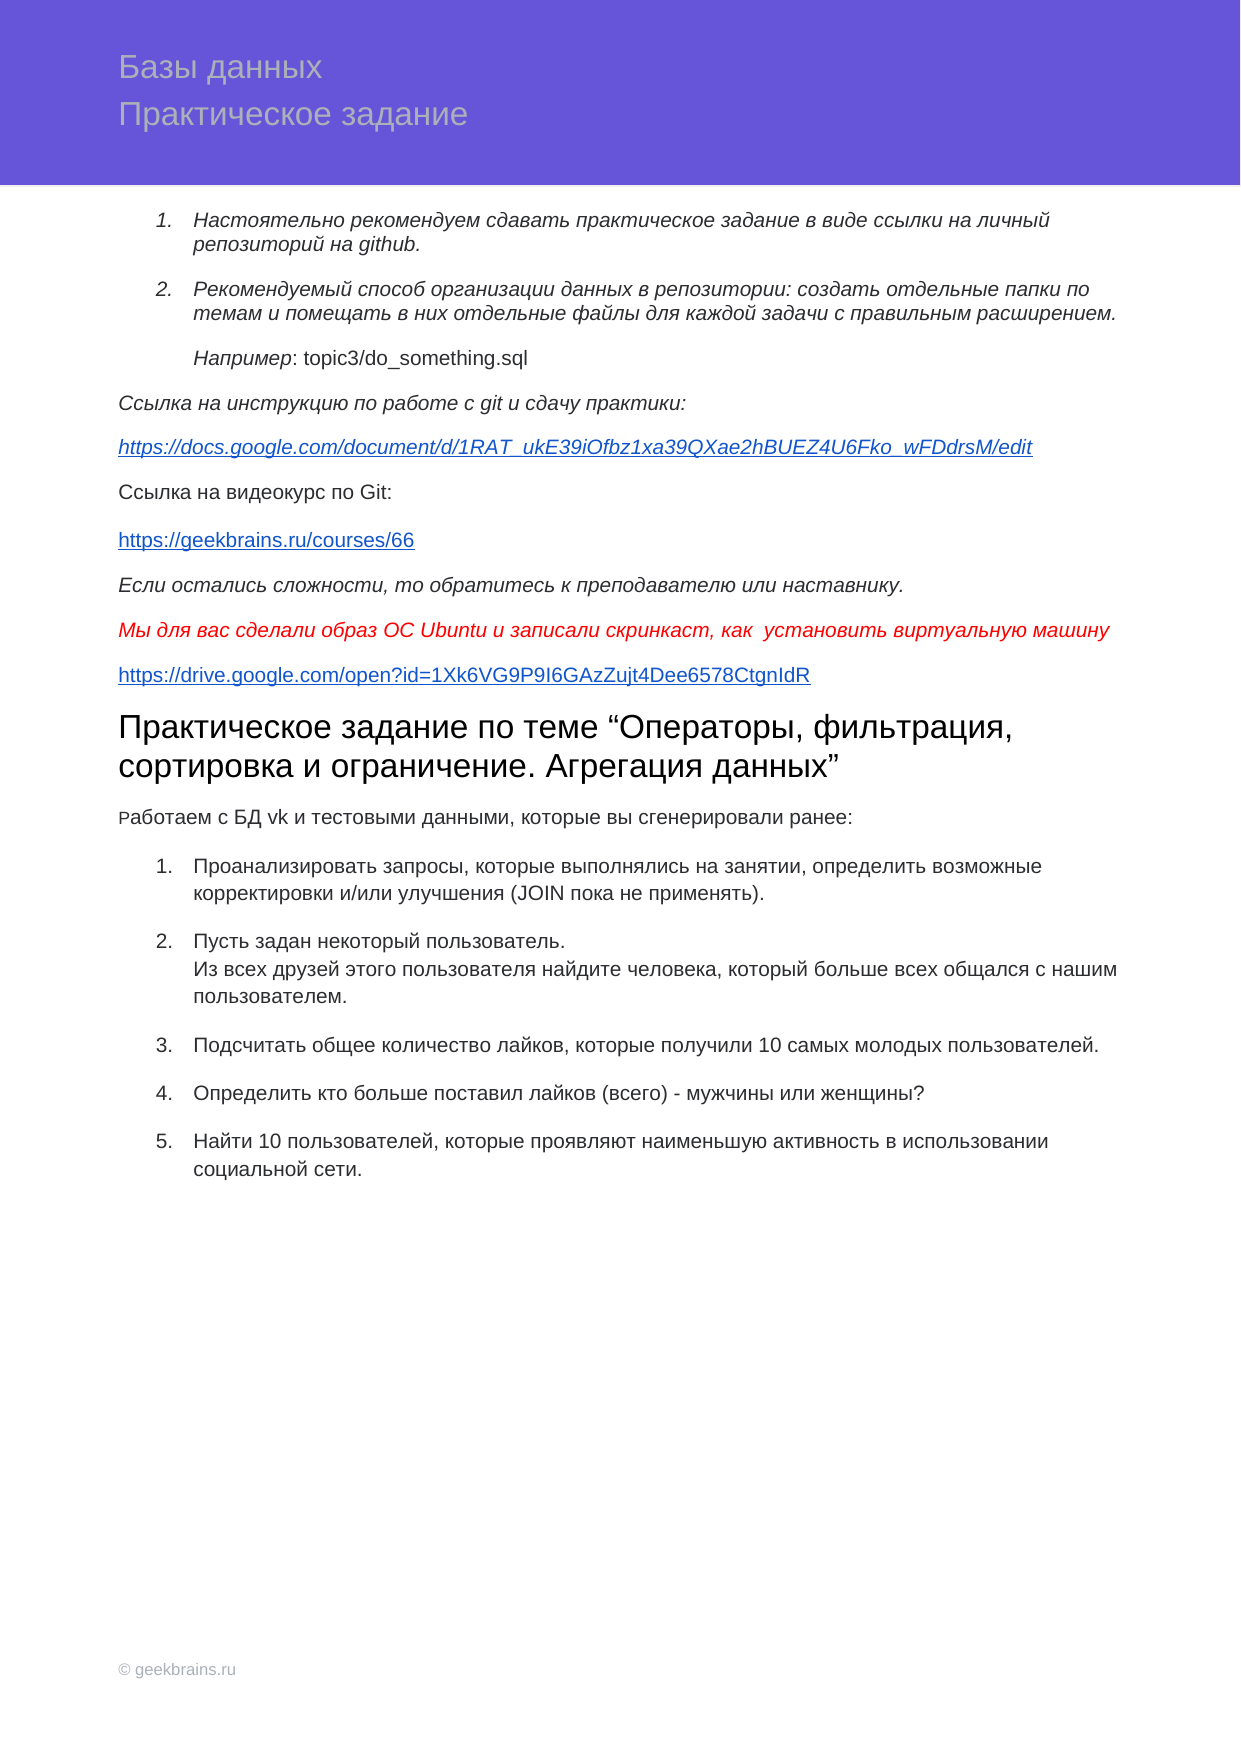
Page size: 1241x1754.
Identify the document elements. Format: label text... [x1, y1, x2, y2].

list Рекомендуемый способ организации данных в репозитории: создать отдельные папки по темам и помещать в них отдельные файлы для каждой задачи с правильным расширением. [156, 277, 1122, 325]
subtitle Ссылка на инструкцию по работе с git и сдачу практики: [118, 390, 1122, 414]
subtitle Если остались сложности, то обратитесь к преподавателю или наставнику. [118, 573, 1122, 597]
list Найти 10 пользователей, которые проявляют наименьшую активность в использовании социальной сети. [156, 1129, 1122, 1181]
list Подсчитать общее количество лайков, которые получили 10 самых молодых пользователей. [156, 1033, 1122, 1057]
subtitle https://docs.google.com/document/d/1RAT_ukE39iOfbz1xa39QXae2hBUEZ4U6Fko_wFDdrsM/edit [118, 435, 1122, 459]
subtitle Мы для вас сделали образ ОС Ubuntu и записали скринкаст, как установить виртуальную машину [118, 618, 1122, 642]
text Ссылка на видеокурс по Git: [118, 480, 1122, 504]
text https://drive.google.com/open?id=1Xk6VG9P9I6GAzZujt4Dee6578CtgnIdR [118, 663, 1122, 687]
list Проанализировать запросы, которые выполнялись на занятии, определить возможные корректировки и/или улучшения (JOIN пока не применять). [156, 853, 1122, 905]
list Определить кто больше поставил лайков (всего) - мужчины или женщины? [156, 1081, 1122, 1105]
text Например: topic3/do_something.sql [193, 346, 1122, 369]
text Работаем с БД vk и тестовыми данными, которые вы сгенерировали ранее: [118, 805, 1122, 829]
list Пусть задан некоторый пользователь. Из всех друзей этого пользователя найдите человека, который больше всех общался с нашим пользователем. [156, 929, 1122, 1008]
list Настоятельно рекомендуем сдавать практическое задание в виде ссылки на личный репозиторий на github. [156, 161, 1122, 256]
text https://geekbrains.ru/courses/66 [118, 528, 1122, 552]
subtitle Практическое задание по теме “Операторы, фильтрация, сортировка и ограничение. Агрегация данных” [118, 707, 1122, 784]
